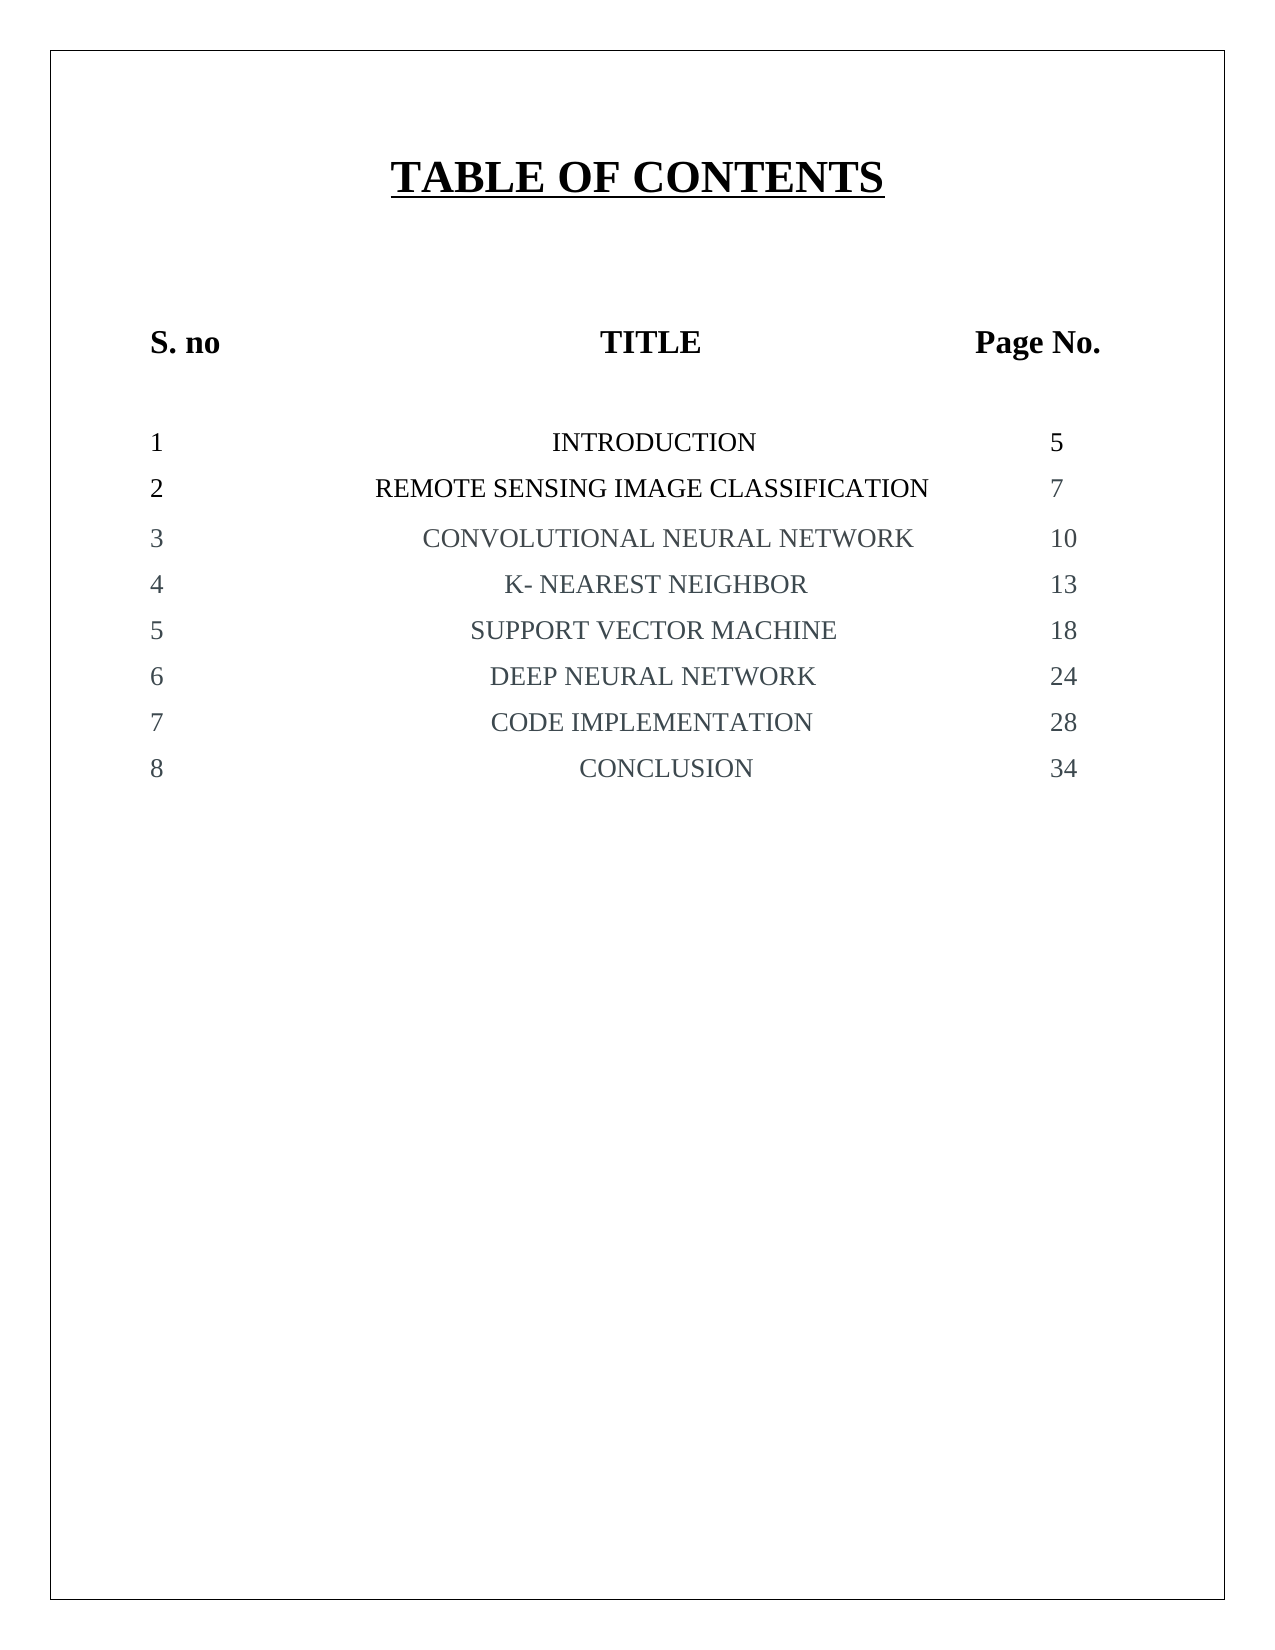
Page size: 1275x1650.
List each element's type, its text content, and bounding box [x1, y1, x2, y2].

text 8 CONCLUSION 34 [150, 752, 1125, 784]
text S. no TITLE Page No. [150, 322, 1125, 361]
text TABLE OF CONTENTS [150, 150, 1125, 203]
text 2 REMOTE SENSING IMAGE CLASSIFICATION 7 [150, 472, 1125, 503]
text 1 INTRODUCTION 5 [150, 426, 1125, 457]
text 4 K- NEAREST NEIGHBOR 13 [150, 568, 1125, 599]
text 5 SUPPORT VECTOR MACHINE 18 [150, 614, 1125, 646]
text 7 CODE IMPLEMENTATION 28 [150, 706, 1125, 738]
text 3 CONVOLUTIONAL NEURAL NETWORK 10 [150, 522, 1125, 553]
text 6 DEEP NEURAL NETWORK 24 [150, 660, 1125, 692]
